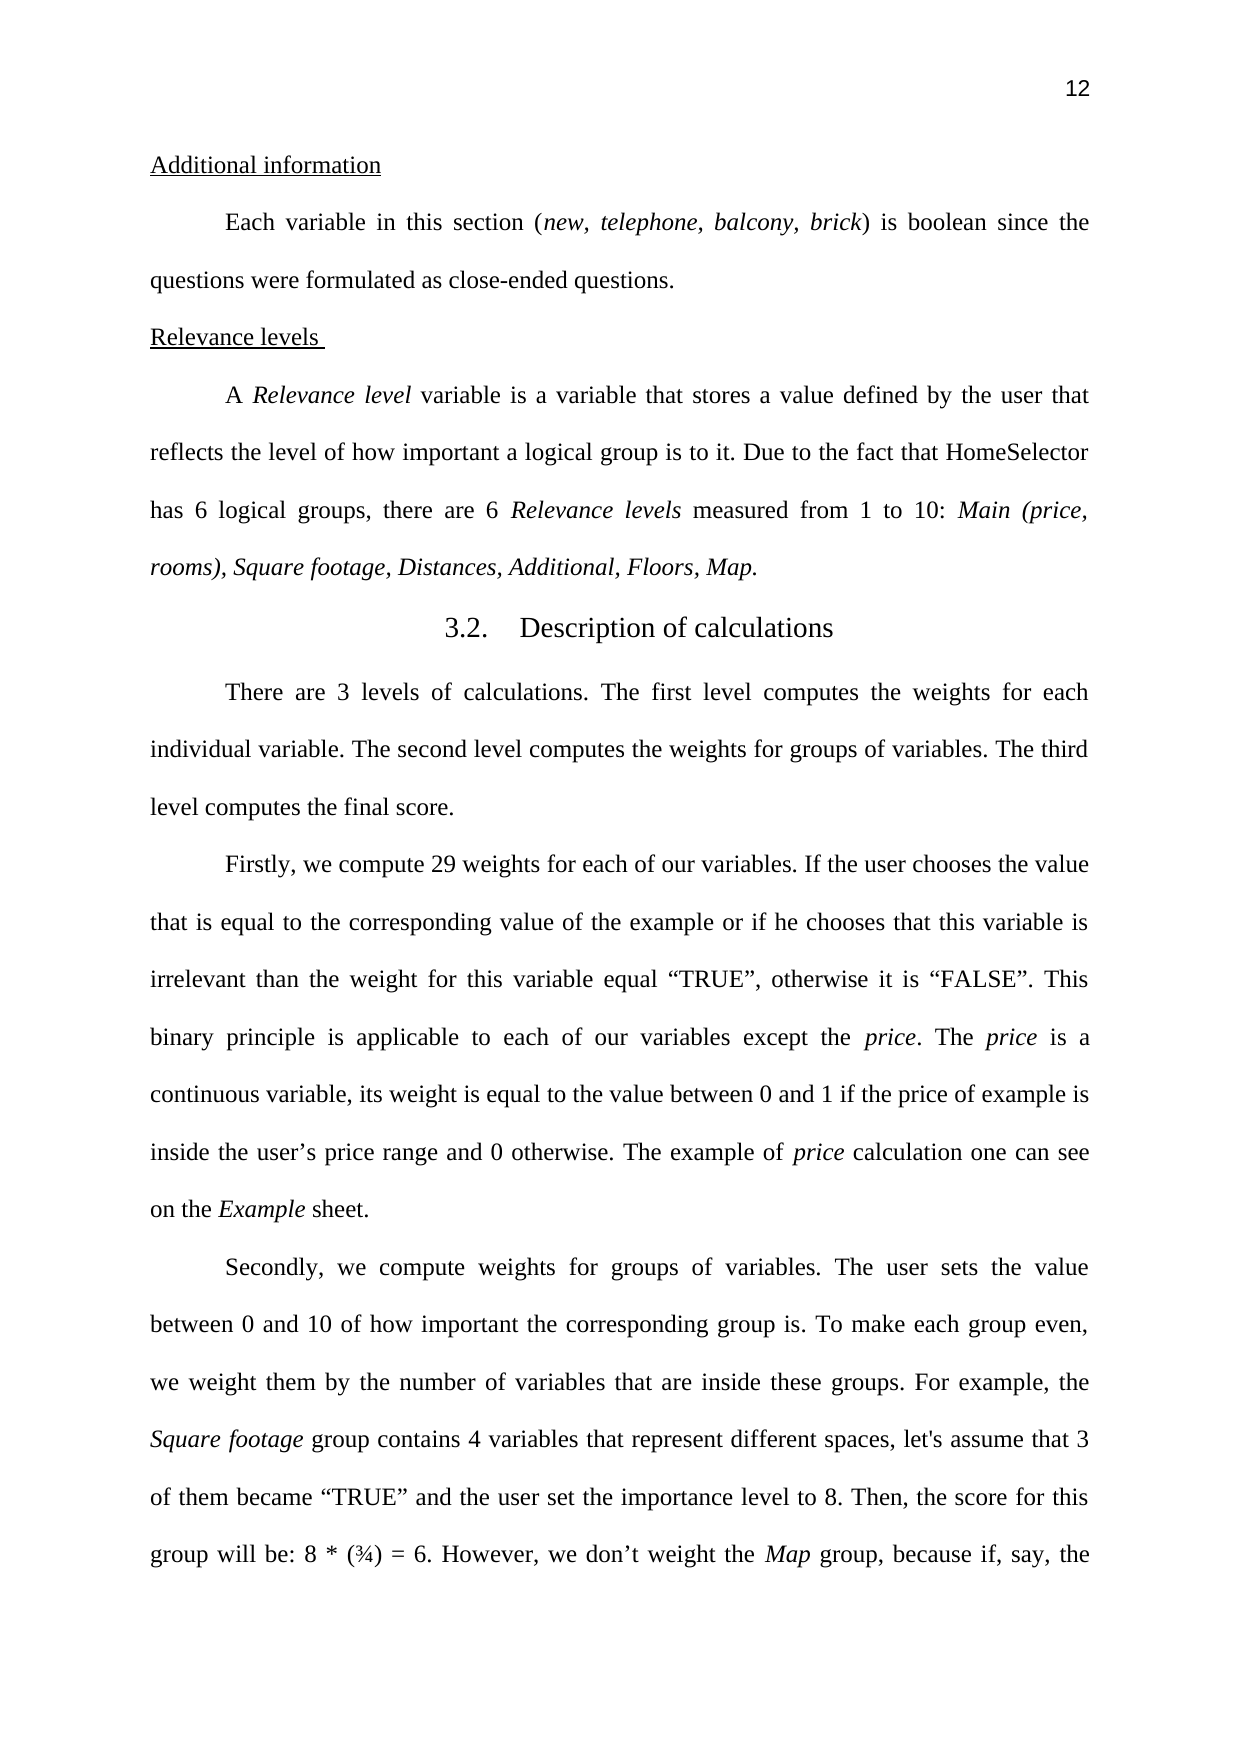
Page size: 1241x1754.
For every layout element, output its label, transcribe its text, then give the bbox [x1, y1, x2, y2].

text There are 3 levels of calculations. The first level computes the weights for each individual variable. The second level computes the weights for groups of variables. The third level computes the final score. [150, 677, 1090, 821]
text Relevance levels [150, 322, 1090, 351]
list Description of calculations [187, 610, 1090, 643]
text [150, 1252, 1090, 1568]
text A Relevance level variable is a variable that stores a value defined by the user that reflects the level of how important a logical group is to it. Due to the fact that HomeSelector has 6 logical groups, there are 6 Relevance levels measured from 1 to 10: Main (price, rooms), Square footage, Distances, Additional, Floors, Map. [150, 380, 1090, 581]
text Firstly, we compute 29 weights for each of our variables. If the user chooses the value that is equal to the corresponding value of the example or if he chooses that this variable is irrelevant than the weight for this variable equal “TRUE”, otherwise it is “FALSE”. This binary principle is applicable to each of our variables except the price. The price is a continuous variable, its weight is equal to the value between 0 and 1 if the price of example is inside the user’s price range and 0 otherwise. The example of price calculation one can see on the Example sheet. [150, 849, 1090, 1223]
text Each variable in this section (new, telephone, balcony, brick) is boolean since the questions were formulated as close-ended questions. [150, 207, 1090, 294]
text Additional information [150, 150, 1090, 179]
